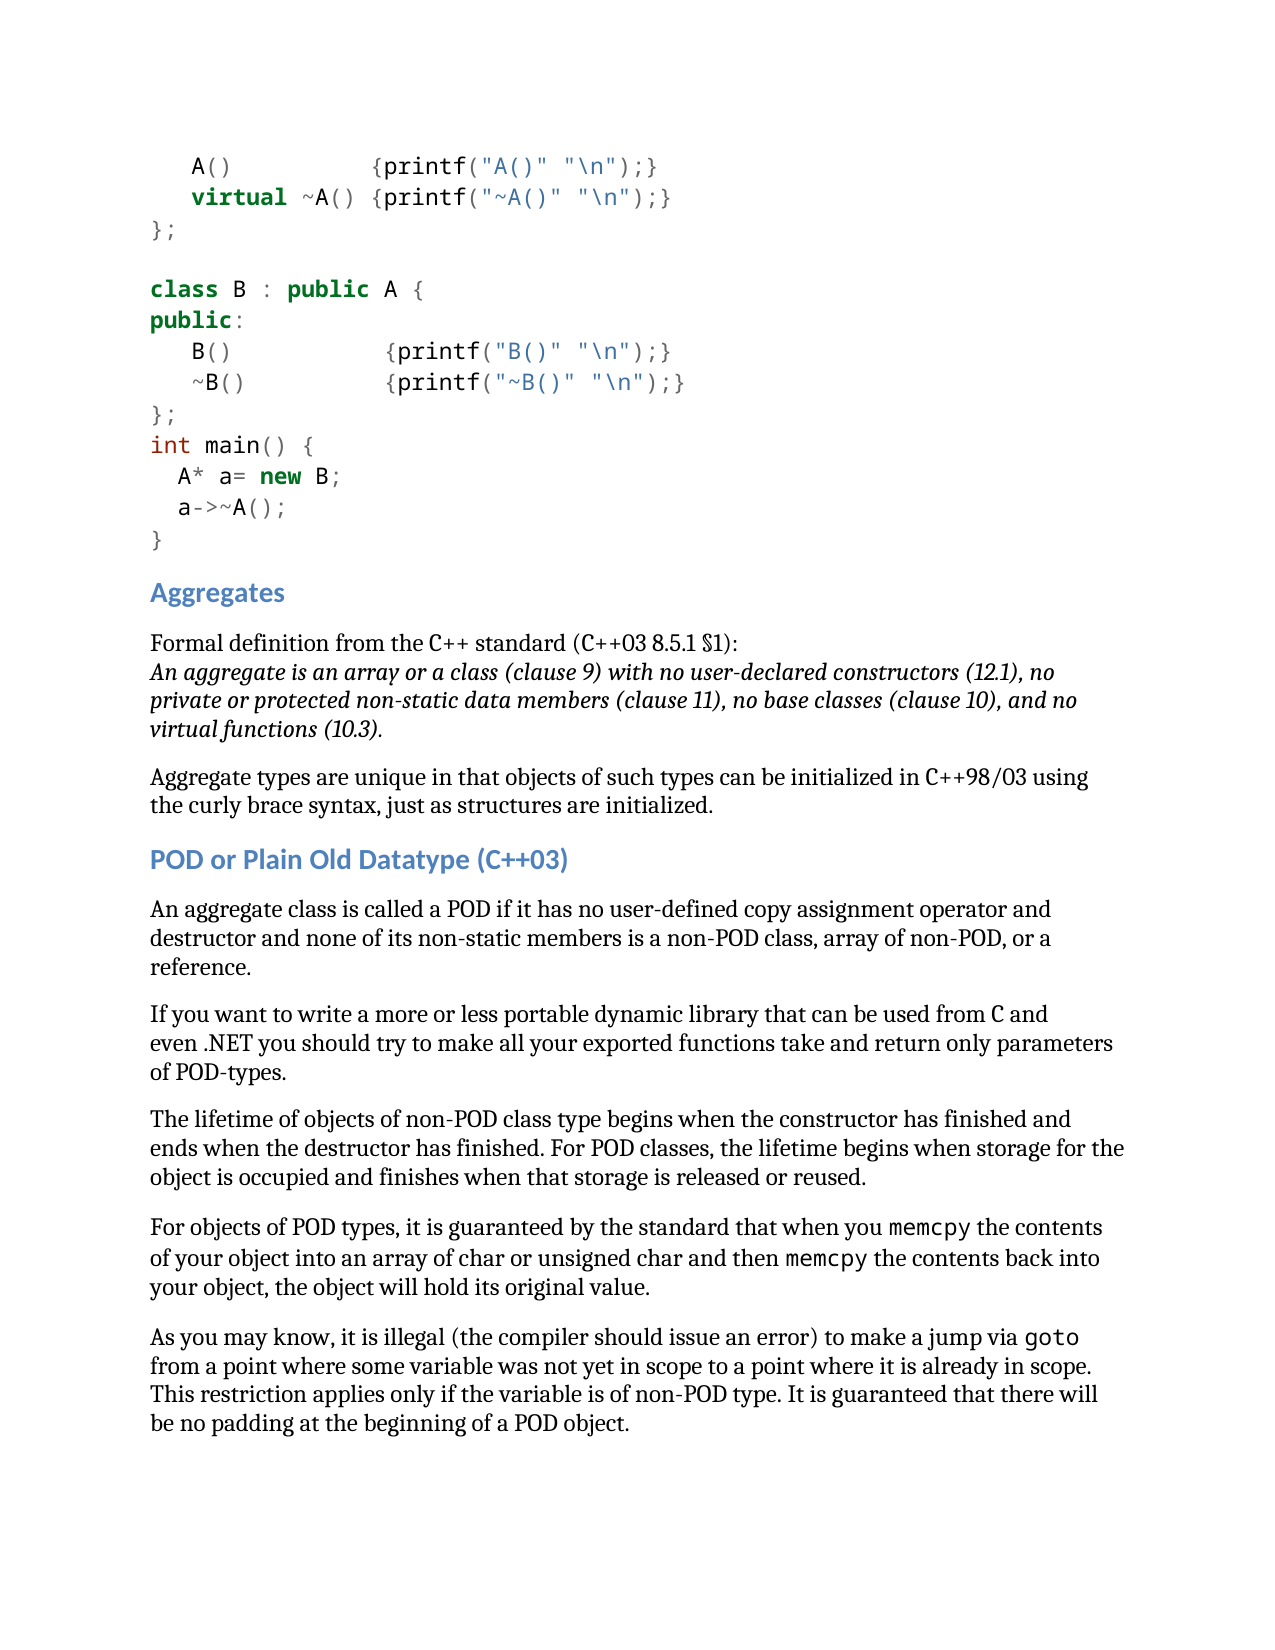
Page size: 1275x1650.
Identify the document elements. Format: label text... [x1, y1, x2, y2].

subtitle Aggregates [150, 574, 1125, 610]
text Formal definition from the C++ standard (C++03 8.5.1 §1): An aggregate is an array or a class (clause 9) with no user-declared constructors (12.1), no private or protected non-static data members (clause 11), no base classes (clause 10), and no virtual functions (10.3). [150, 629, 1125, 744]
text An aggregate class is called a POD if it has no user-defined copy assignment operator and destructor and none of its non-static members is a non-POD class, array of non-POD, or a reference. [150, 895, 1125, 982]
text If you want to write a more or less portable dynamic library that can be used from C and even .NET you should try to make all your exported functions take and return only parameters of POD-types. [150, 1000, 1125, 1087]
text Aggregate types are unique in that objects of such types can be initialized in C++98/03 using the curly brace syntax, just as structures are initialized. [150, 763, 1125, 820]
subtitle POD or Plain Old Datatype (C++03) [150, 841, 1125, 877]
